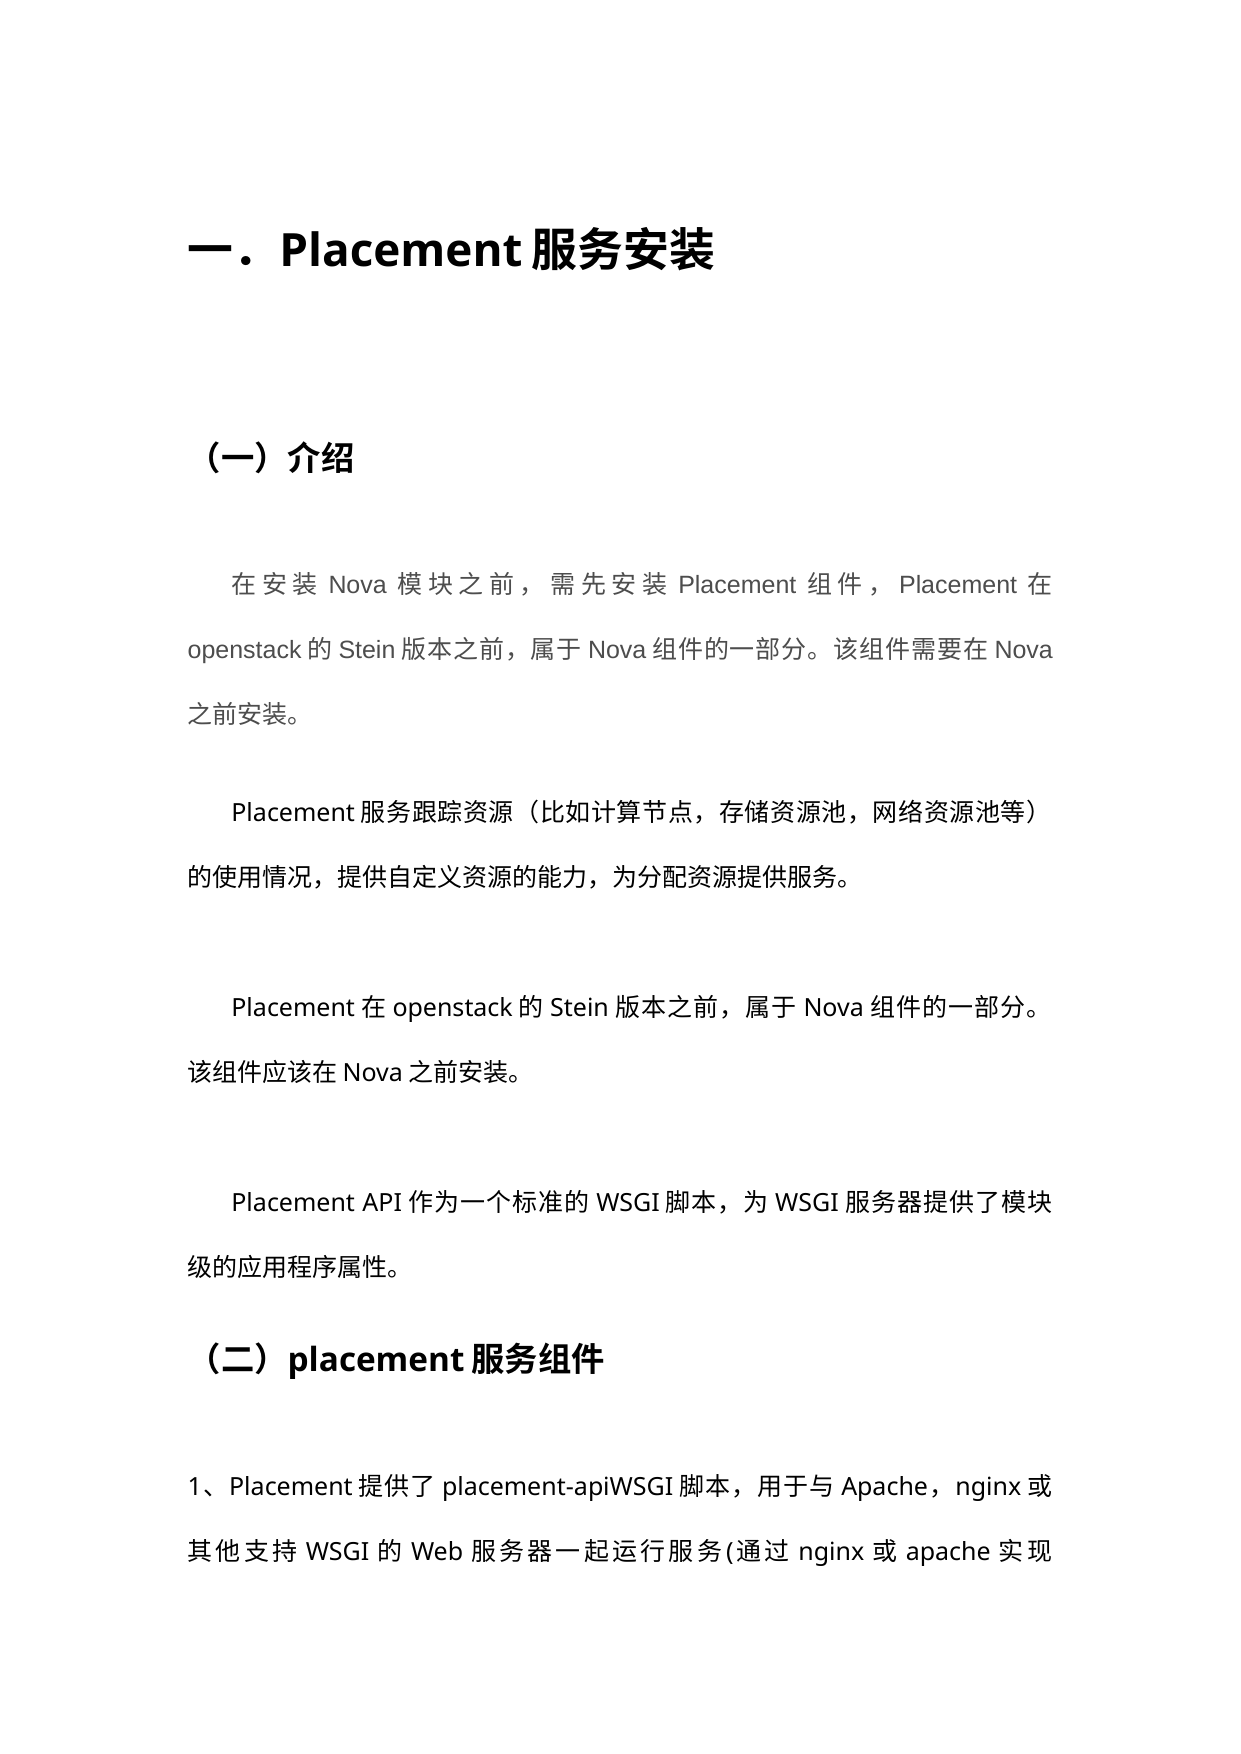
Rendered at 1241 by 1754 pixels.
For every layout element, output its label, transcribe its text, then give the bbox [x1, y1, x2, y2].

subtitle （一）介绍 [187, 423, 1053, 488]
text Placement在openstack的Stein版本之前，属于Nova组件的一部分。该组件应该在Nova之前安装。 [187, 973, 1053, 1103]
text 在安装Nova模块之前，需先安装Placement组件，Placement在openstack的Stein版本之前，属于Nova组件的一部分。该组件需要在Nova之前安装。 [187, 550, 1053, 745]
text Placement服务跟踪资源（比如计算节点，存储资源池，网络资源池等）的使用情况，提供自定义资源的能力，为分配资源提供服务。 [187, 778, 1053, 908]
subtitle （二）placement服务组件 [187, 1325, 1053, 1390]
text Placement API作为一个标准的WSGI脚本，为WSGI服务器提供了模块级的应用程序属性。 [187, 1168, 1053, 1298]
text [187, 1452, 1053, 1582]
subtitle 一．Placement服务安装 [187, 197, 1053, 295]
